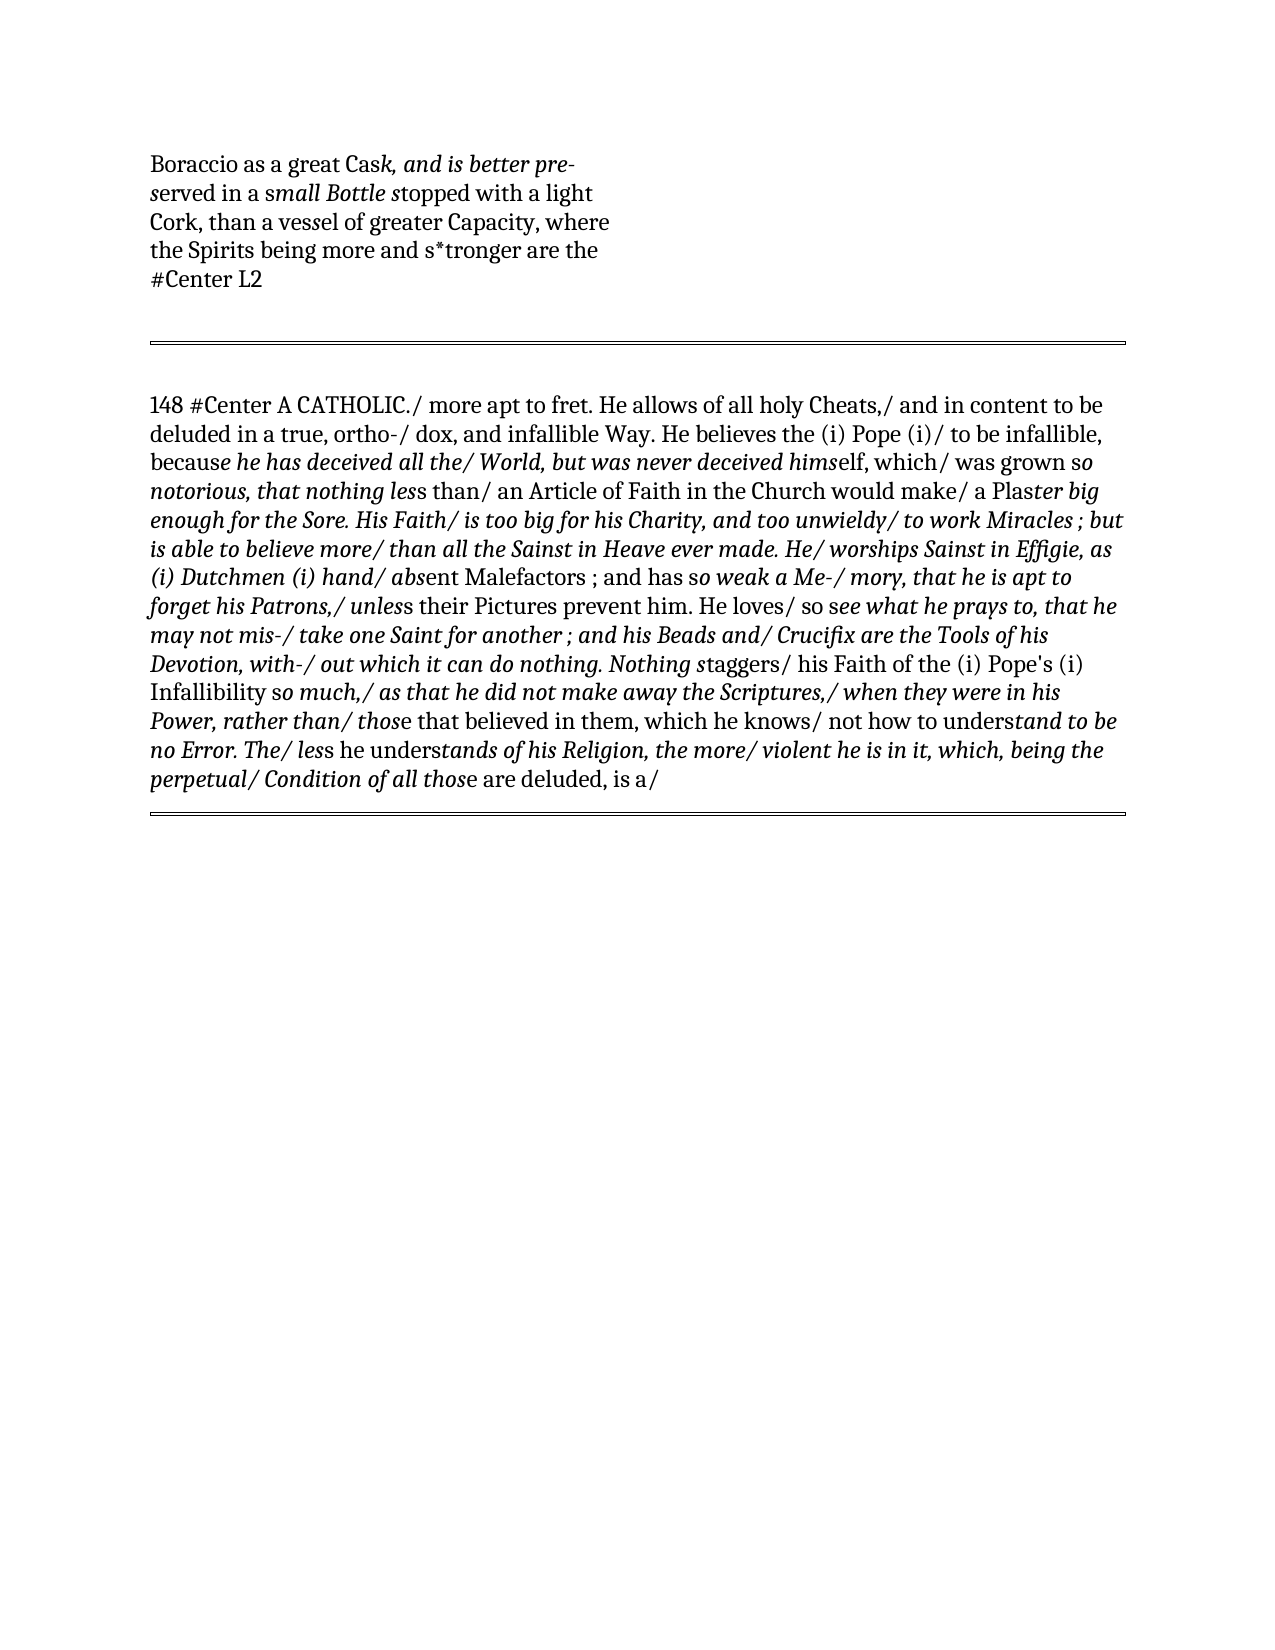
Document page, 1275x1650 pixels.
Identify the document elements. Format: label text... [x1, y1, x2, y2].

text 148 #Center A CATHOLIC./ more apt to fret. He allows of all holy Cheats,/ and in content to be deluded in a true, ortho-/ dox, and infallible Way. He believes the (i) Pope (i)/ to be infallible, because he has deceived all the/ World, but was never deceived himself, which/ was grown so notorious, that nothing less than/ an Article of Faith in the Church would make/ a Plaster big enough for the Sore. His Faith/ is too big for his Charity, and too unwieldy/ to work Miracles ; but is able to believe more/ than all the Sainst in Heave ever made. He/ worships Sainst in Effigie, as (i) Dutchmen (i) hand/ absent Malefactors ; and has so weak a Me-/ mory, that he is apt to forget his Patrons,/ unless their Pictures prevent him. He loves/ so see what he prays to, that he may not mis-/ take one Saint for another ; and his Beads and/ Crucifix are the Tools of his Devotion, with-/ out which it can do nothing. Nothing staggers/ his Faith of the (i) Pope's (i) Infallibility so much,/ as that he did not make away the Scriptures,/ when they were in his Power, rather than/ those that believed in them, which he knows/ not how to understand to be no Error. The/ less he understands of his Religion, the more/ violent he is in it, which, being the perpetual/ Condition of all those are deluded, is a/ [150, 391, 1125, 793]
